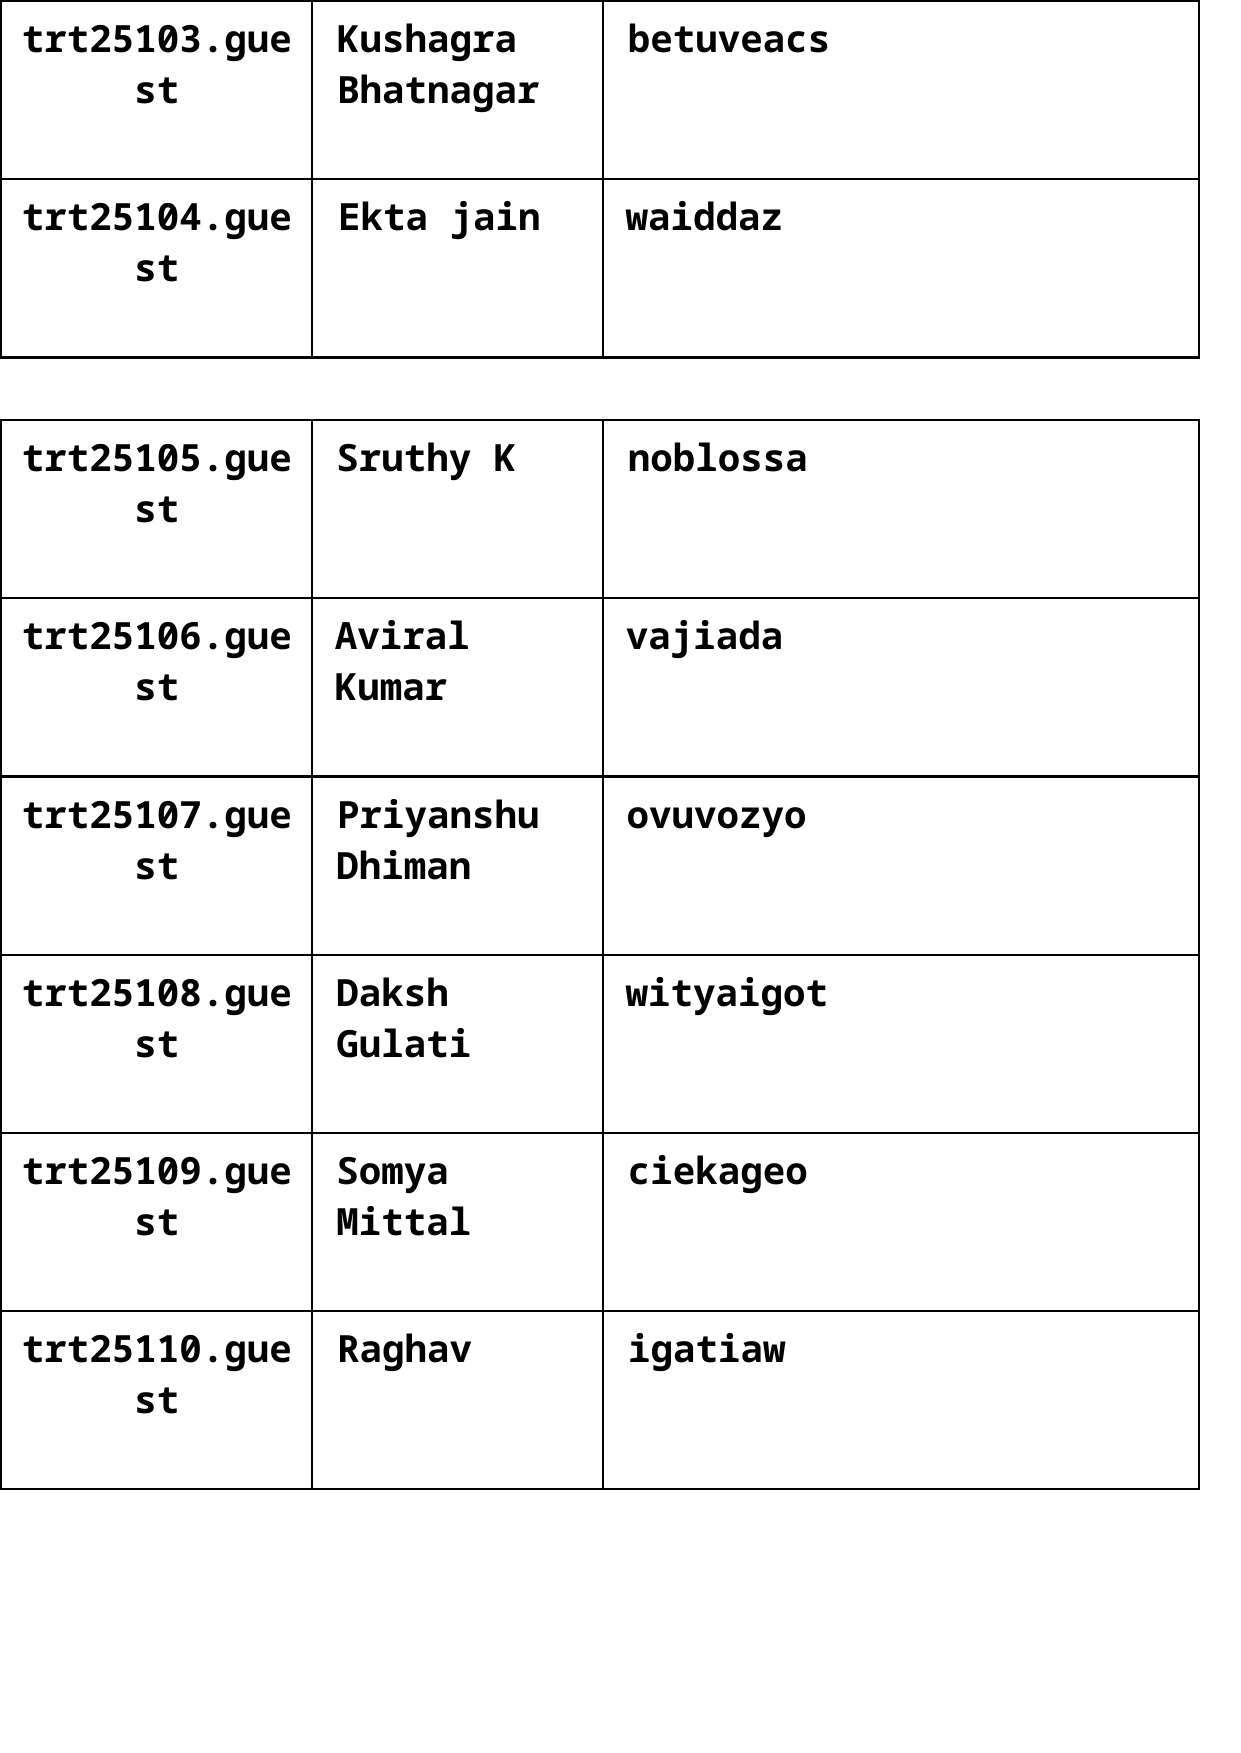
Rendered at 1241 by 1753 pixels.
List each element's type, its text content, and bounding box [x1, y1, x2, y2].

table_cell trt25106.guest [2, 599, 311, 775]
table_cell Kushagra Bhatnagar [313, 2, 602, 178]
table_cell vajiada [604, 599, 1198, 775]
table_cell Somya Mittal [313, 1134, 602, 1310]
table_header noblossa [604, 421, 1198, 597]
table_cell trt25103.guest [2, 2, 311, 178]
table_cell trt25108.guest [2, 956, 311, 1132]
table_cell trt25107.guest [2, 778, 311, 954]
table_cell Ekta jain [313, 180, 602, 356]
table_cell Daksh Gulati [313, 956, 602, 1132]
table_cell Aviral Kumar [313, 599, 602, 775]
table_cell ciekageo [604, 1134, 1198, 1310]
table_cell ovuvozyo [604, 778, 1198, 954]
table_header trt25105.guest [2, 421, 311, 597]
table_cell trt25104.guest [2, 180, 311, 356]
table_cell trt25109.guest [2, 1134, 311, 1310]
table_cell betuveacs [604, 2, 1198, 178]
table_cell wityaigot [604, 956, 1198, 1132]
table_cell Raghav [313, 1312, 602, 1488]
table_cell Priyanshu Dhiman [313, 778, 602, 954]
table_cell trt25110.guest [2, 1312, 311, 1488]
table_cell igatiaw [604, 1312, 1198, 1488]
table_cell waiddaz [604, 180, 1198, 356]
table_header Sruthy K [313, 421, 602, 597]
